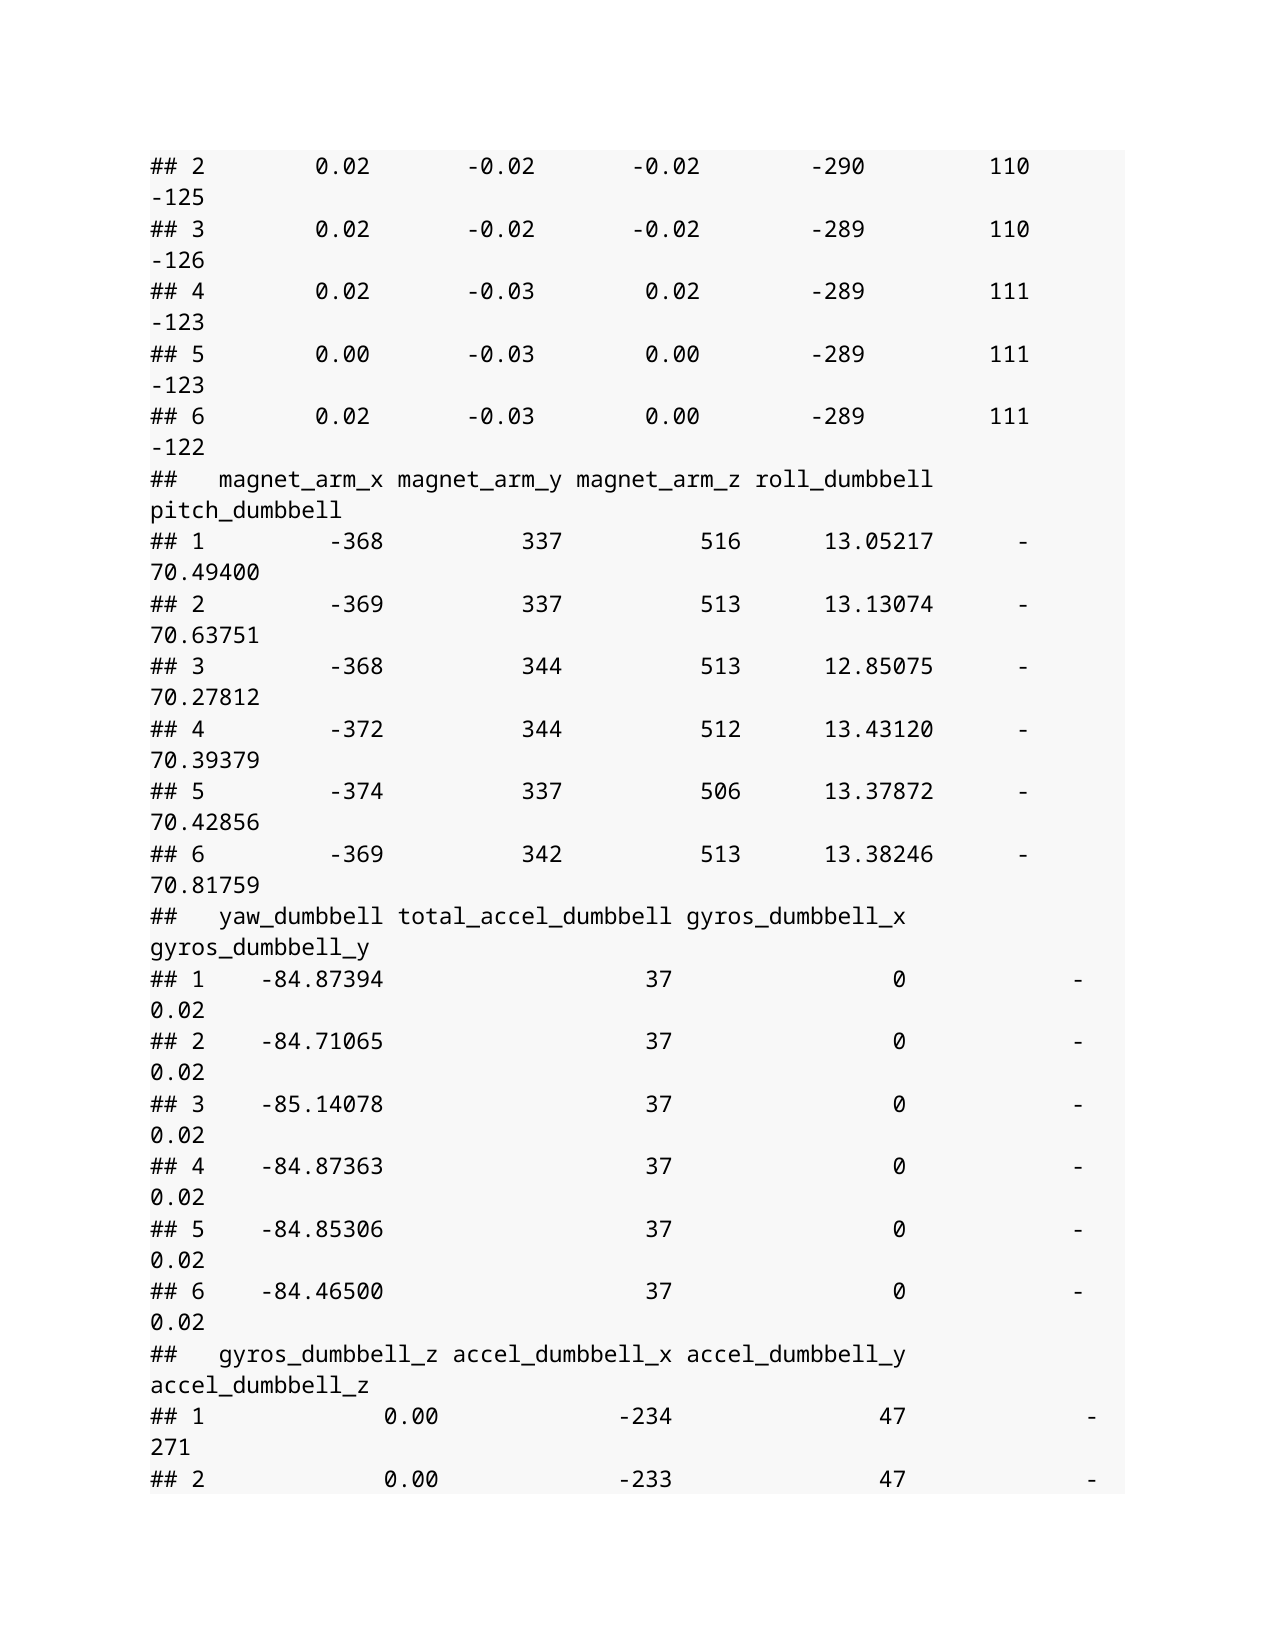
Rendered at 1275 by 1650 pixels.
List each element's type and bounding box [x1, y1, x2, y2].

text [150, 150, 1125, 1494]
